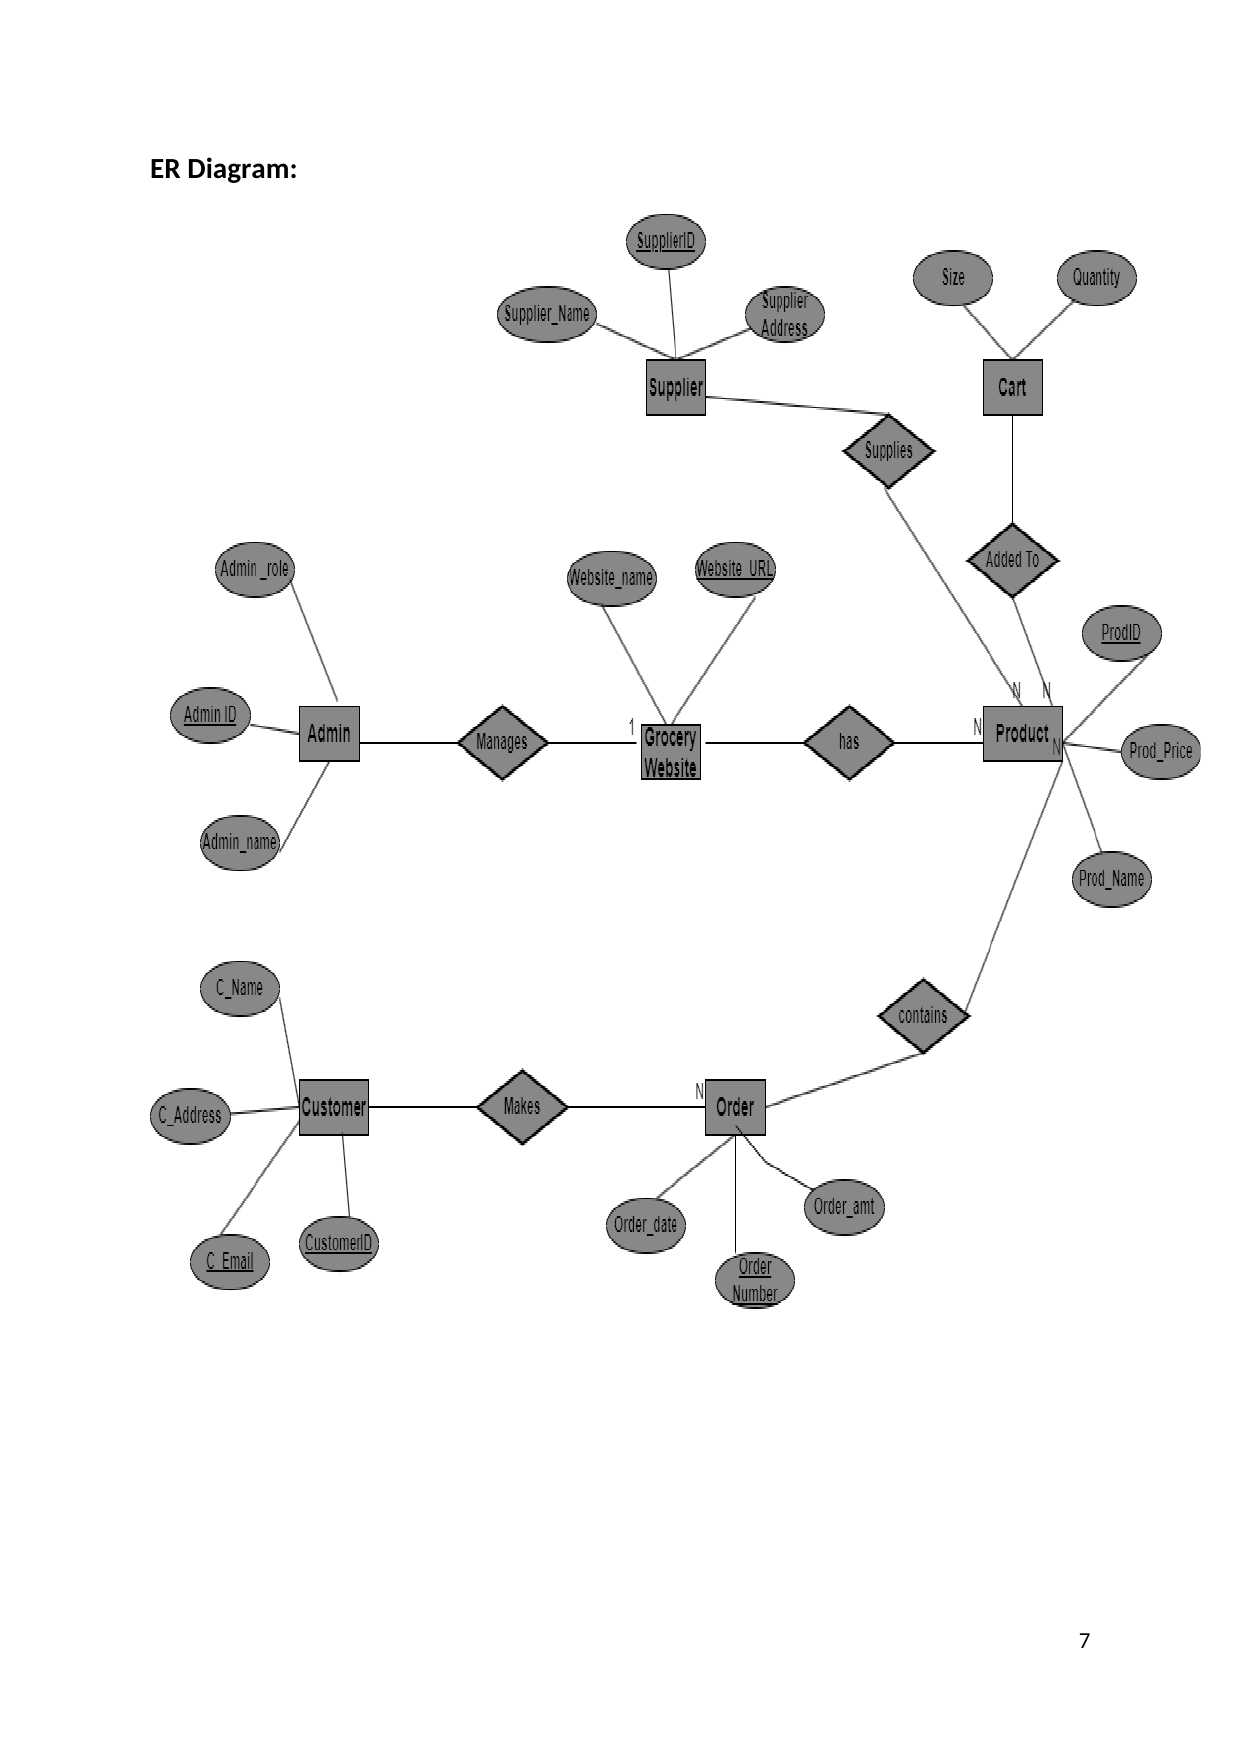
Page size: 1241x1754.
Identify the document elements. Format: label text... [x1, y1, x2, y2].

picture [150, 214, 1201, 1311]
subtitle ER Diagram: [150, 150, 1090, 186]
